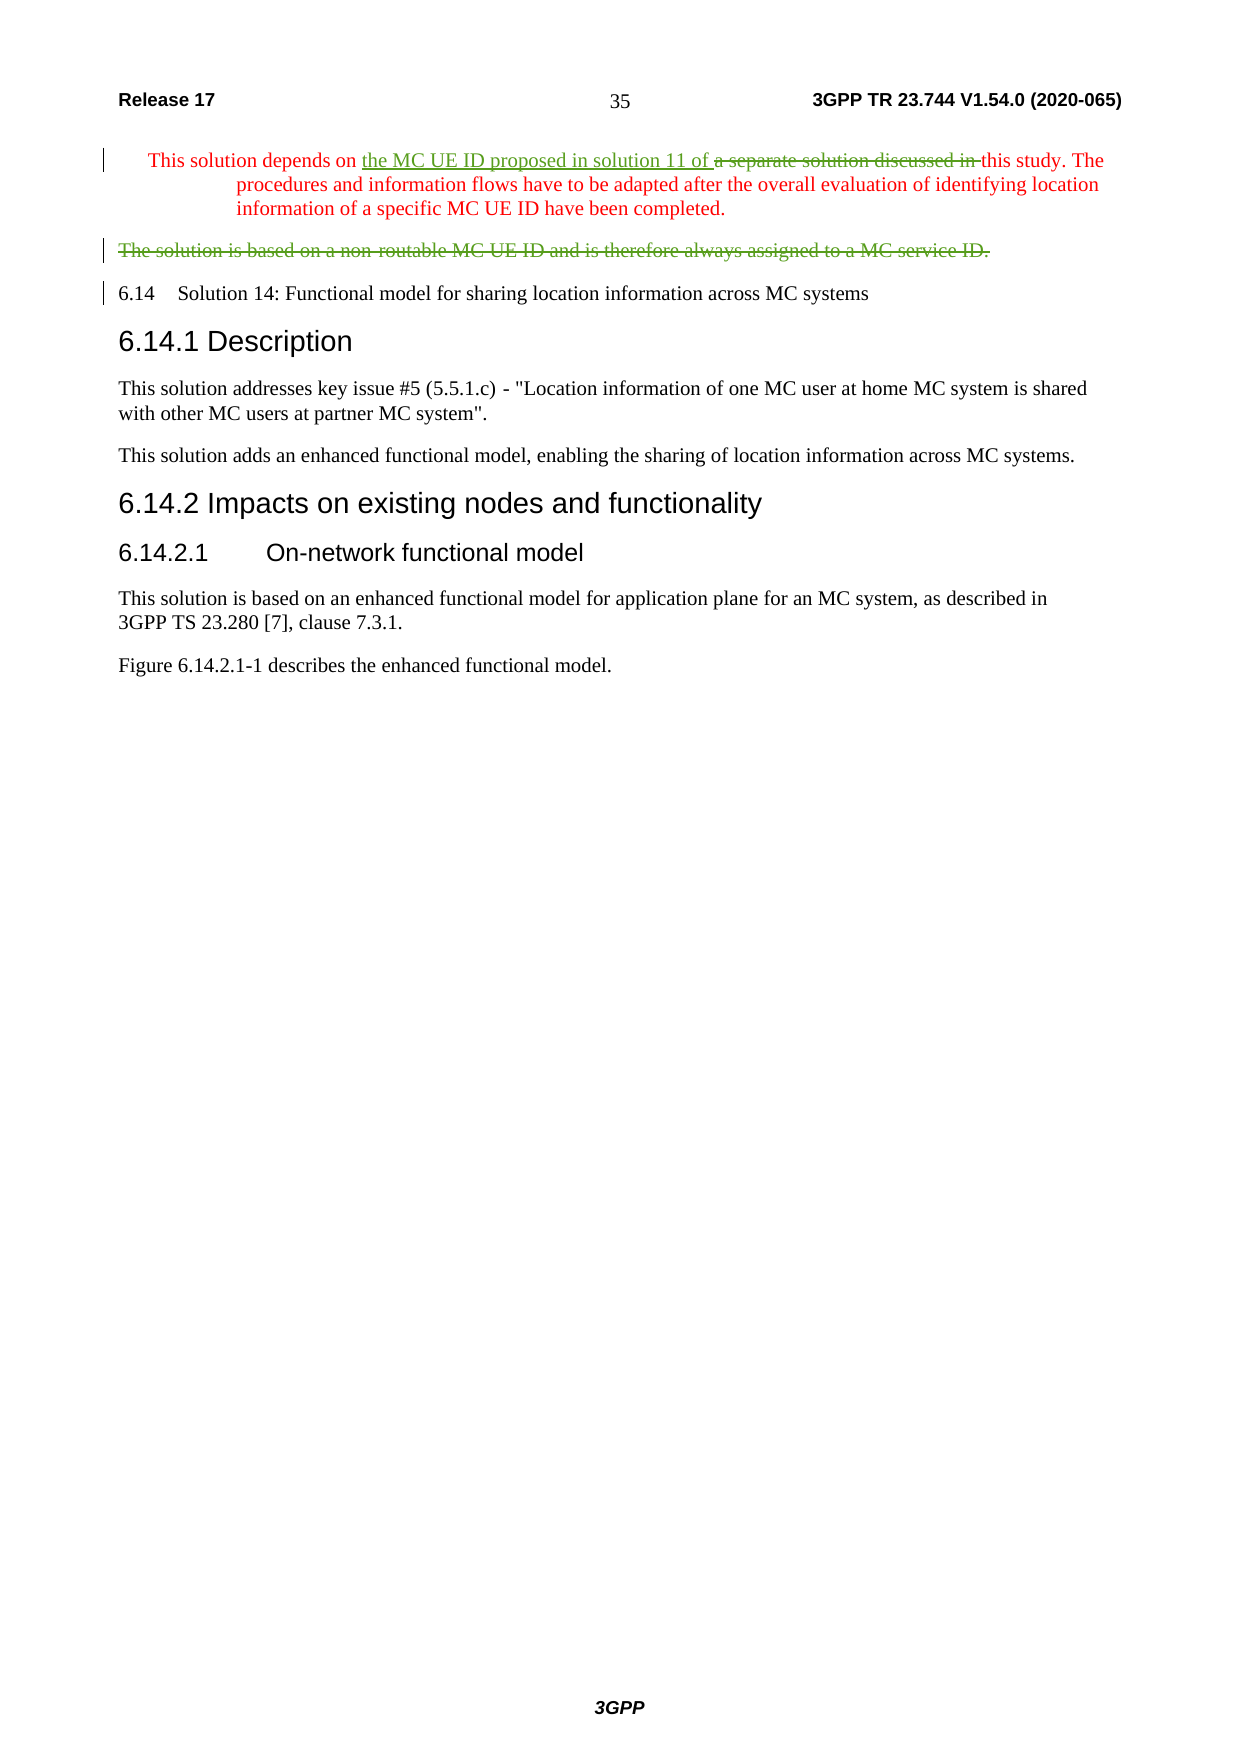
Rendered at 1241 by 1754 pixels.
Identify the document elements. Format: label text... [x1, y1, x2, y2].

subtitle 6.14.2 Impacts on existing nodes and functionality [118, 486, 1122, 519]
text Figure 6.14.2.1-1 describes the enhanced functional model. [118, 653, 1122, 677]
text This solution adds an enhanced functional model, enabling the sharing of location information across MC systems. [118, 443, 1122, 467]
text This solution depends on this study. The procedures and information flows have to be adapted after the overall evaluation of identifying location information of a specific MC UE ID have been completed. [148, 147, 1122, 220]
text 6.14 Solution 14: Functional model for sharing location information across MC systems [118, 281, 1122, 305]
text This solution is based on an enhanced functional model for application plane for an MC system, as described in 3GPP TS 23.280 [7], clause 7.3.1. [118, 586, 1122, 634]
subtitle 6.14.1 Description [118, 324, 1122, 358]
text This solution addresses key issue #5 (5.5.1.c) - "Location information of one MC user at home MC system is shared with other MC users at partner MC system". [118, 376, 1122, 424]
subtitle 6.14.2.1 On-network functional model [118, 538, 1122, 567]
